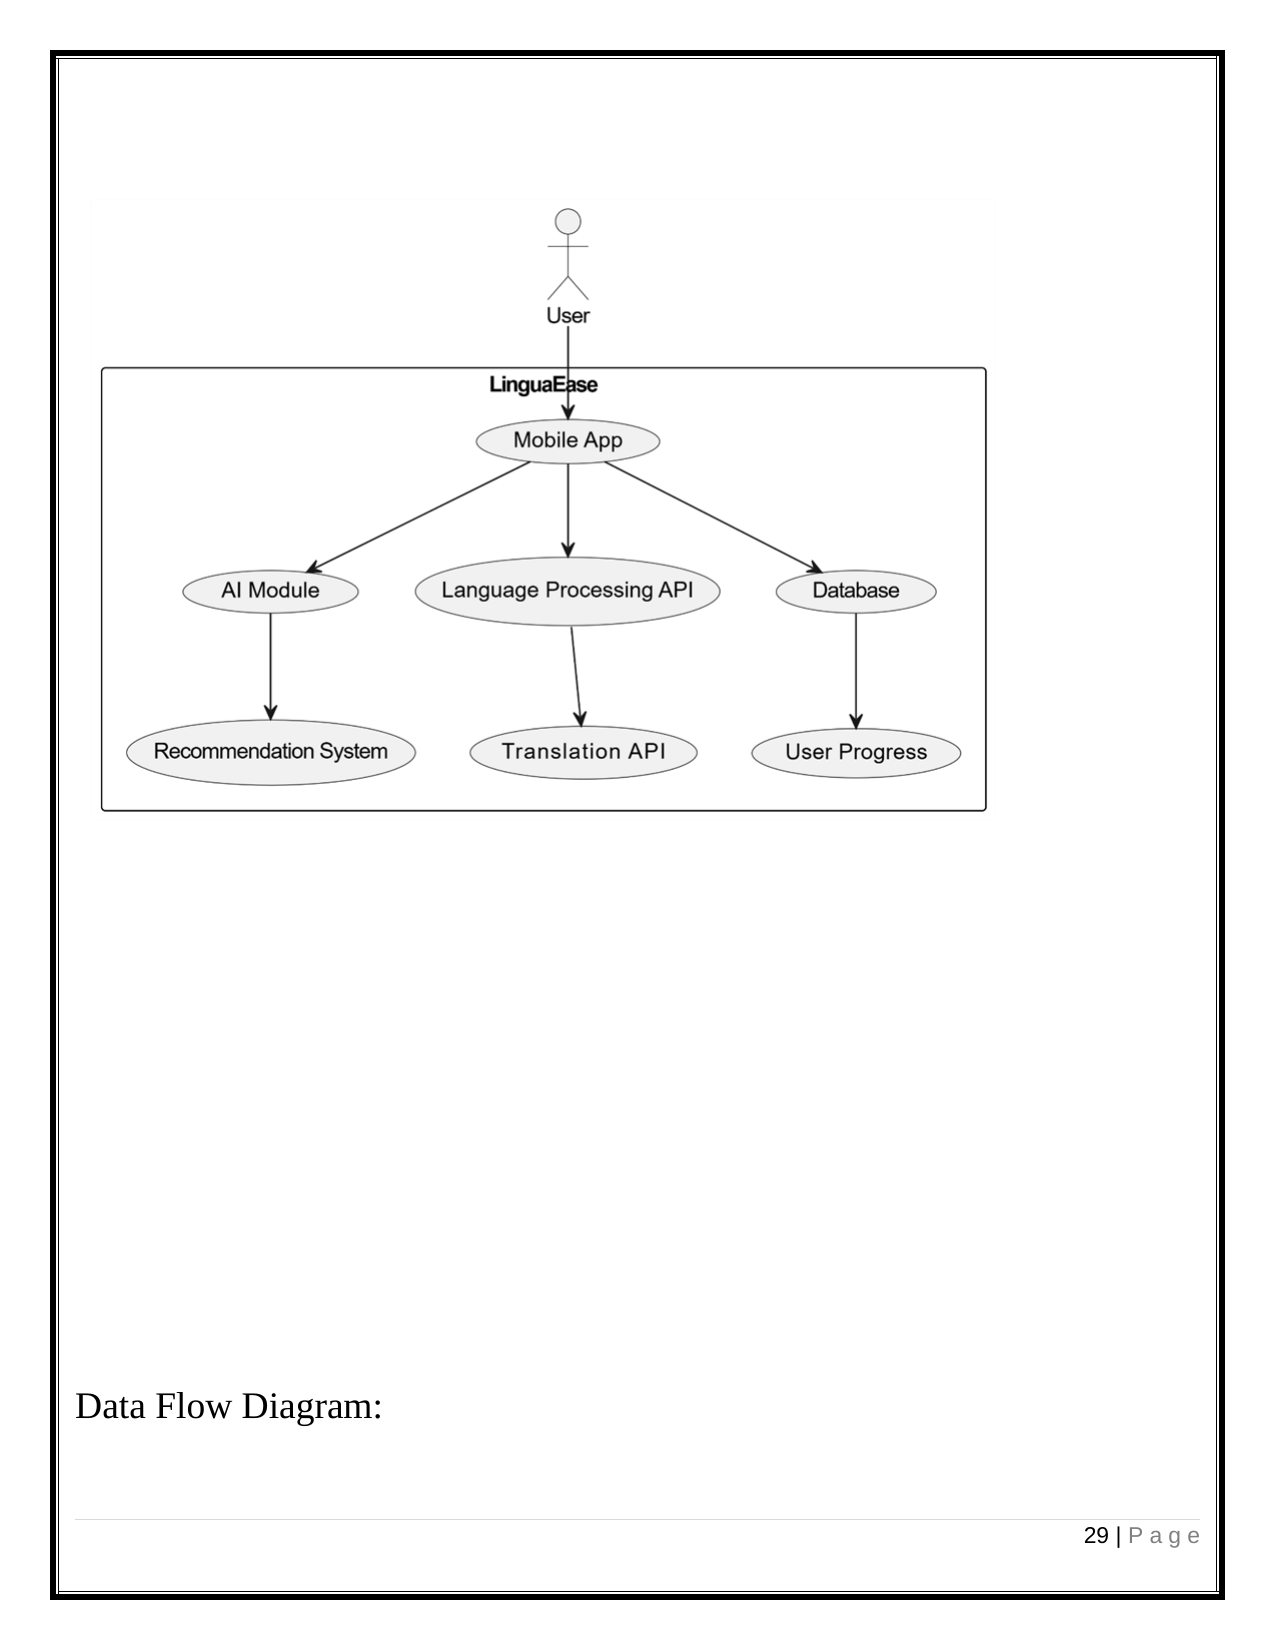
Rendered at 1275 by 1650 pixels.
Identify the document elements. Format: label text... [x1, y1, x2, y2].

text Data Flow Diagram: [75, 1384, 1200, 1427]
picture [75, 184, 1011, 835]
